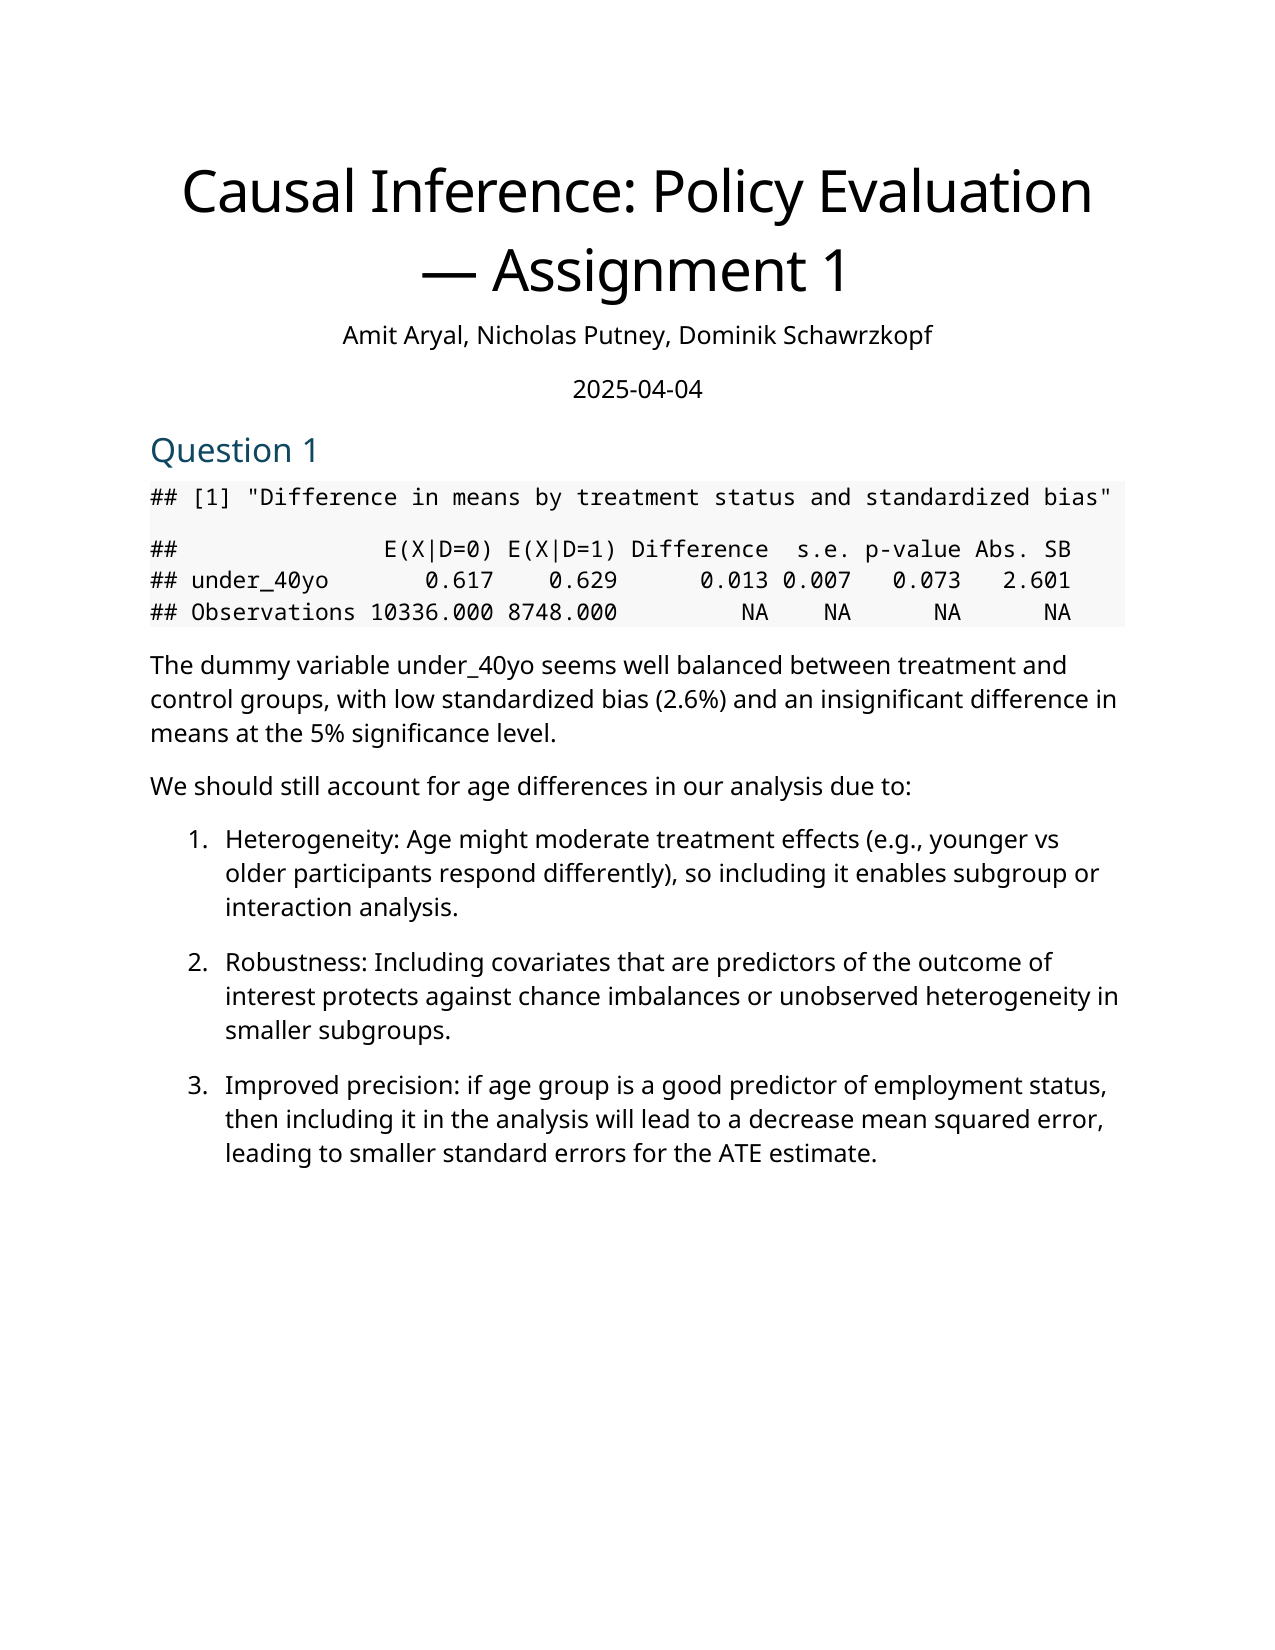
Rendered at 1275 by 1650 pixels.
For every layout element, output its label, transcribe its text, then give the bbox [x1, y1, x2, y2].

text Amit Aryal, Nicholas Putney, Dominik Schawrzkopf [150, 317, 1125, 351]
list Heterogeneity: Age might moderate treatment effects (e.g., younger vs older participants respond differently), so including it enables subgroup or interaction analysis. [187, 821, 1125, 923]
text We should still account for age differences in our analysis due to: [150, 768, 1125, 802]
list Improved precision: if age group is a good predictor of employment status, then including it in the analysis will lead to a decrease mean squared error, leading to smaller standard errors for the ATE estimate. [187, 1067, 1125, 1169]
text ## [1] "Difference in means by treatment status and standardized bias" [150, 481, 1125, 512]
list Robustness: Including covariates that are predictors of the outcome of interest protects against chance imbalances or unobserved heterogeneity in smaller subgroups. [187, 944, 1125, 1046]
title Causal Inference: Policy Evaluation — Assignment 1 [150, 150, 1125, 309]
text The dummy variable under_40yo seems well balanced between treatment and control groups, with low standardized bias (2.6%) and an insignificant difference in means at the 5% significance level. [150, 647, 1125, 750]
text ## E(X|D=0) E(X|D=1) Difference s.e. p-value Abs. SB ## under_40yo 0.617 0.629 0.013 0.007 0.073 2.601 ## Observations 10336.000 8748.000 NA NA NA NA [150, 533, 1125, 627]
text 2025-04-04 [150, 372, 1125, 406]
subtitle Question 1 [150, 427, 1125, 472]
